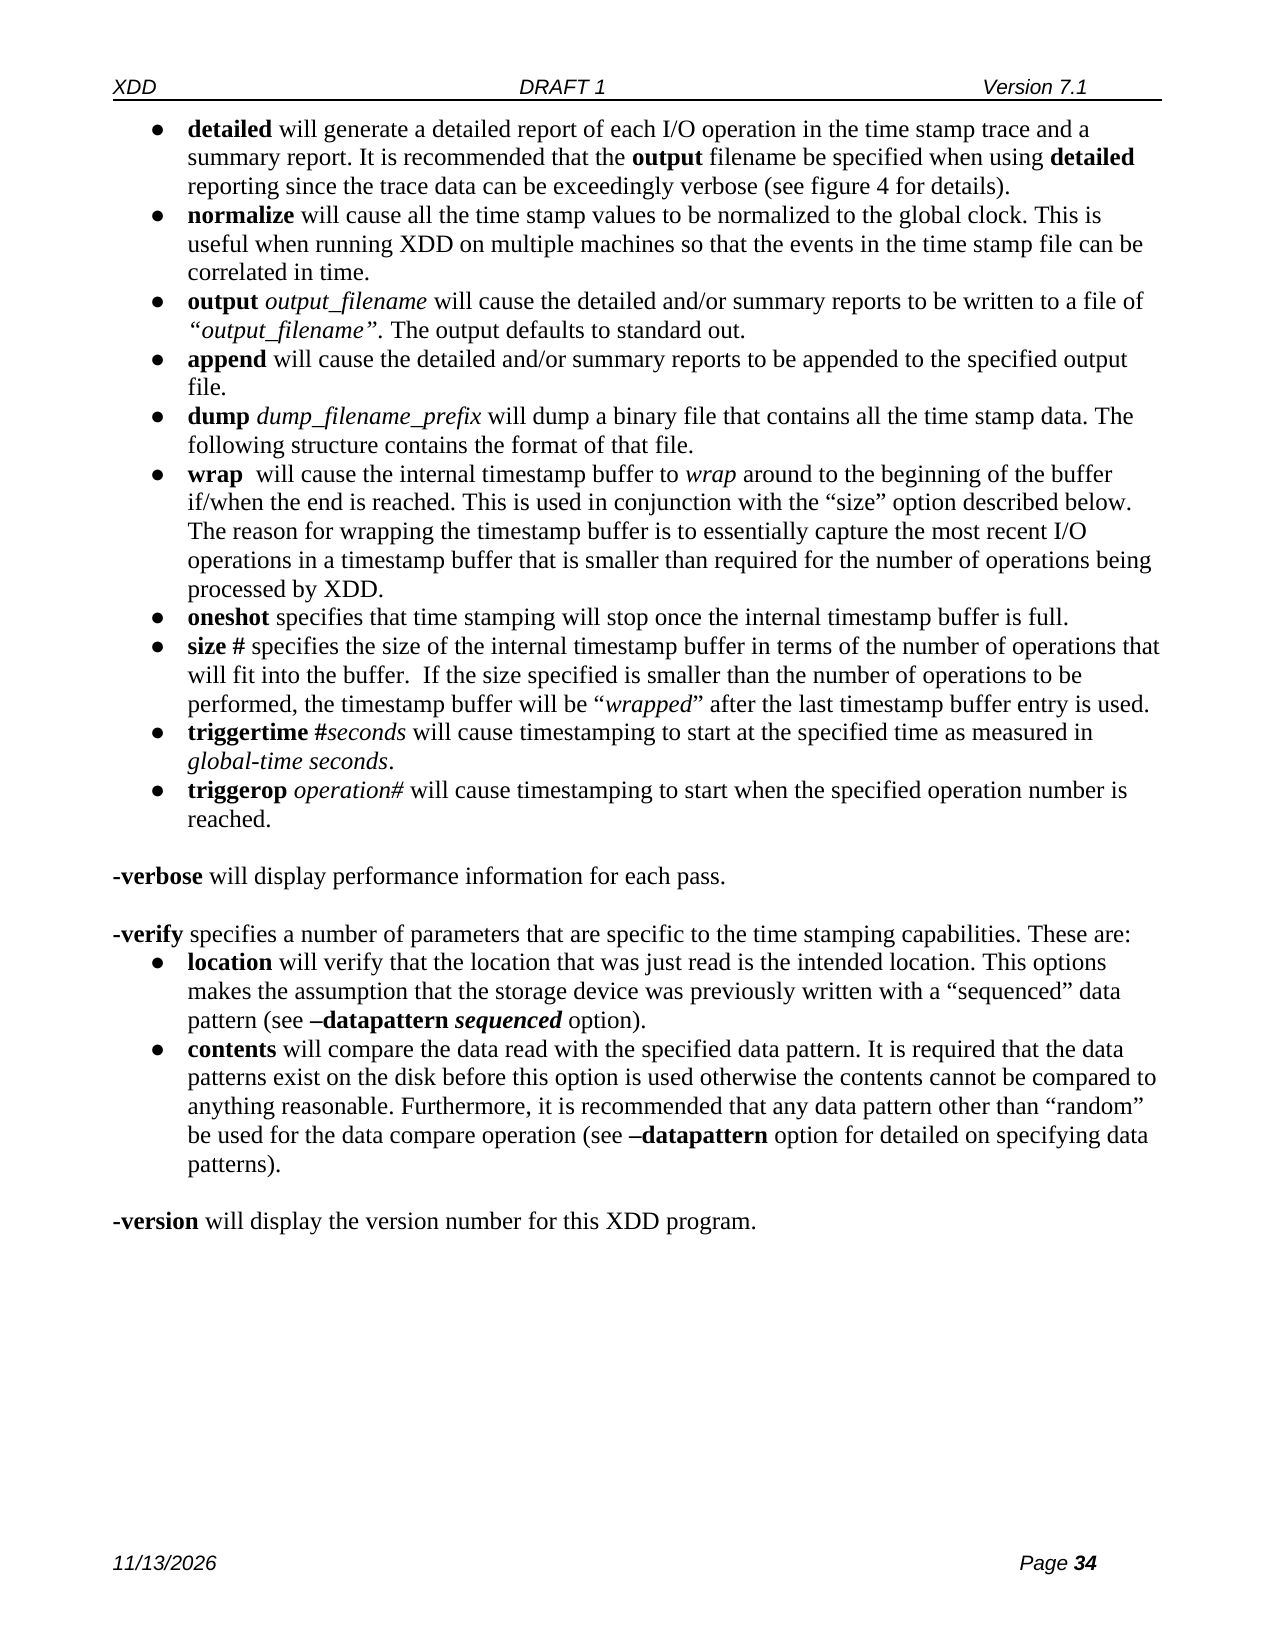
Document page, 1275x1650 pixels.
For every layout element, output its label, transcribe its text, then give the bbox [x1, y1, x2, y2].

list output output_filename will cause the detailed and/or summary reports to be written to a file of “output_filename”. The output defaults to standard out. [150, 286, 1162, 344]
list dump dump_filename_prefix will dump a binary file that contains all the time stamp data. The following structure contains the format of that file. [150, 401, 1162, 459]
list triggertime #seconds will cause timestamping to start at the specified time as measured in global-time seconds. [150, 717, 1162, 775]
list triggerop operation# will cause timestamping to start when the specified operation number is reached. [150, 775, 1162, 832]
text -verify specifies a number of parameters that are specific to the time stamping capabilities. These are: [112, 919, 1162, 947]
list size # specifies the size of the internal timestamp buffer in terms of the number of operations that will fit into the buffer. If the size specified is smaller than the number of operations to be performed, the timestamp buffer will be “wrapped” after the last timestamp buffer entry is used. [150, 631, 1162, 717]
text -version will display the version number for this XDD program. [112, 1206, 1162, 1235]
list location will verify that the location that was just read is the intended location. This options makes the assumption that the storage device was previously written with a “sequenced” data pattern (see –datapattern sequenced option). [150, 947, 1162, 1034]
list wrap will cause the internal timestamp buffer to wrap around to the beginning of the buffer if/when the end is reached. This is used in conjunction with the “size” option described below. The reason for wrapping the timestamp buffer is to essentially capture the most recent I/O operations in a timestamp buffer that is smaller than required for the number of operations being processed by XDD. [150, 459, 1162, 602]
list contents will compare the data read with the specified data pattern. It is required that the data patterns exist on the disk before this option is used otherwise the contents cannot be compared to anything reasonable. Furthermore, it is recommended that any data pattern other than “random” be used for the data compare operation (see –datapattern option for detailed on specifying data patterns). [150, 1034, 1162, 1177]
list oneshot specifies that time stamping will stop once the internal timestamp buffer is full. [150, 602, 1162, 631]
text -verbose will display performance information for each pass. [112, 861, 1162, 890]
list detailed will generate a detailed report of each I/O operation in the time stamp trace and a summary report. It is recommended that the output filename be specified when using detailed reporting since the trace data can be exceedingly verbose (see figure 4 for details). [150, 114, 1162, 200]
list normalize will cause all the time stamp values to be normalized to the global clock. This is useful when running XDD on multiple machines so that the events in the time stamp file can be correlated in time. [150, 200, 1162, 286]
list append will cause the detailed and/or summary reports to be appended to the specified output file. [150, 344, 1162, 401]
